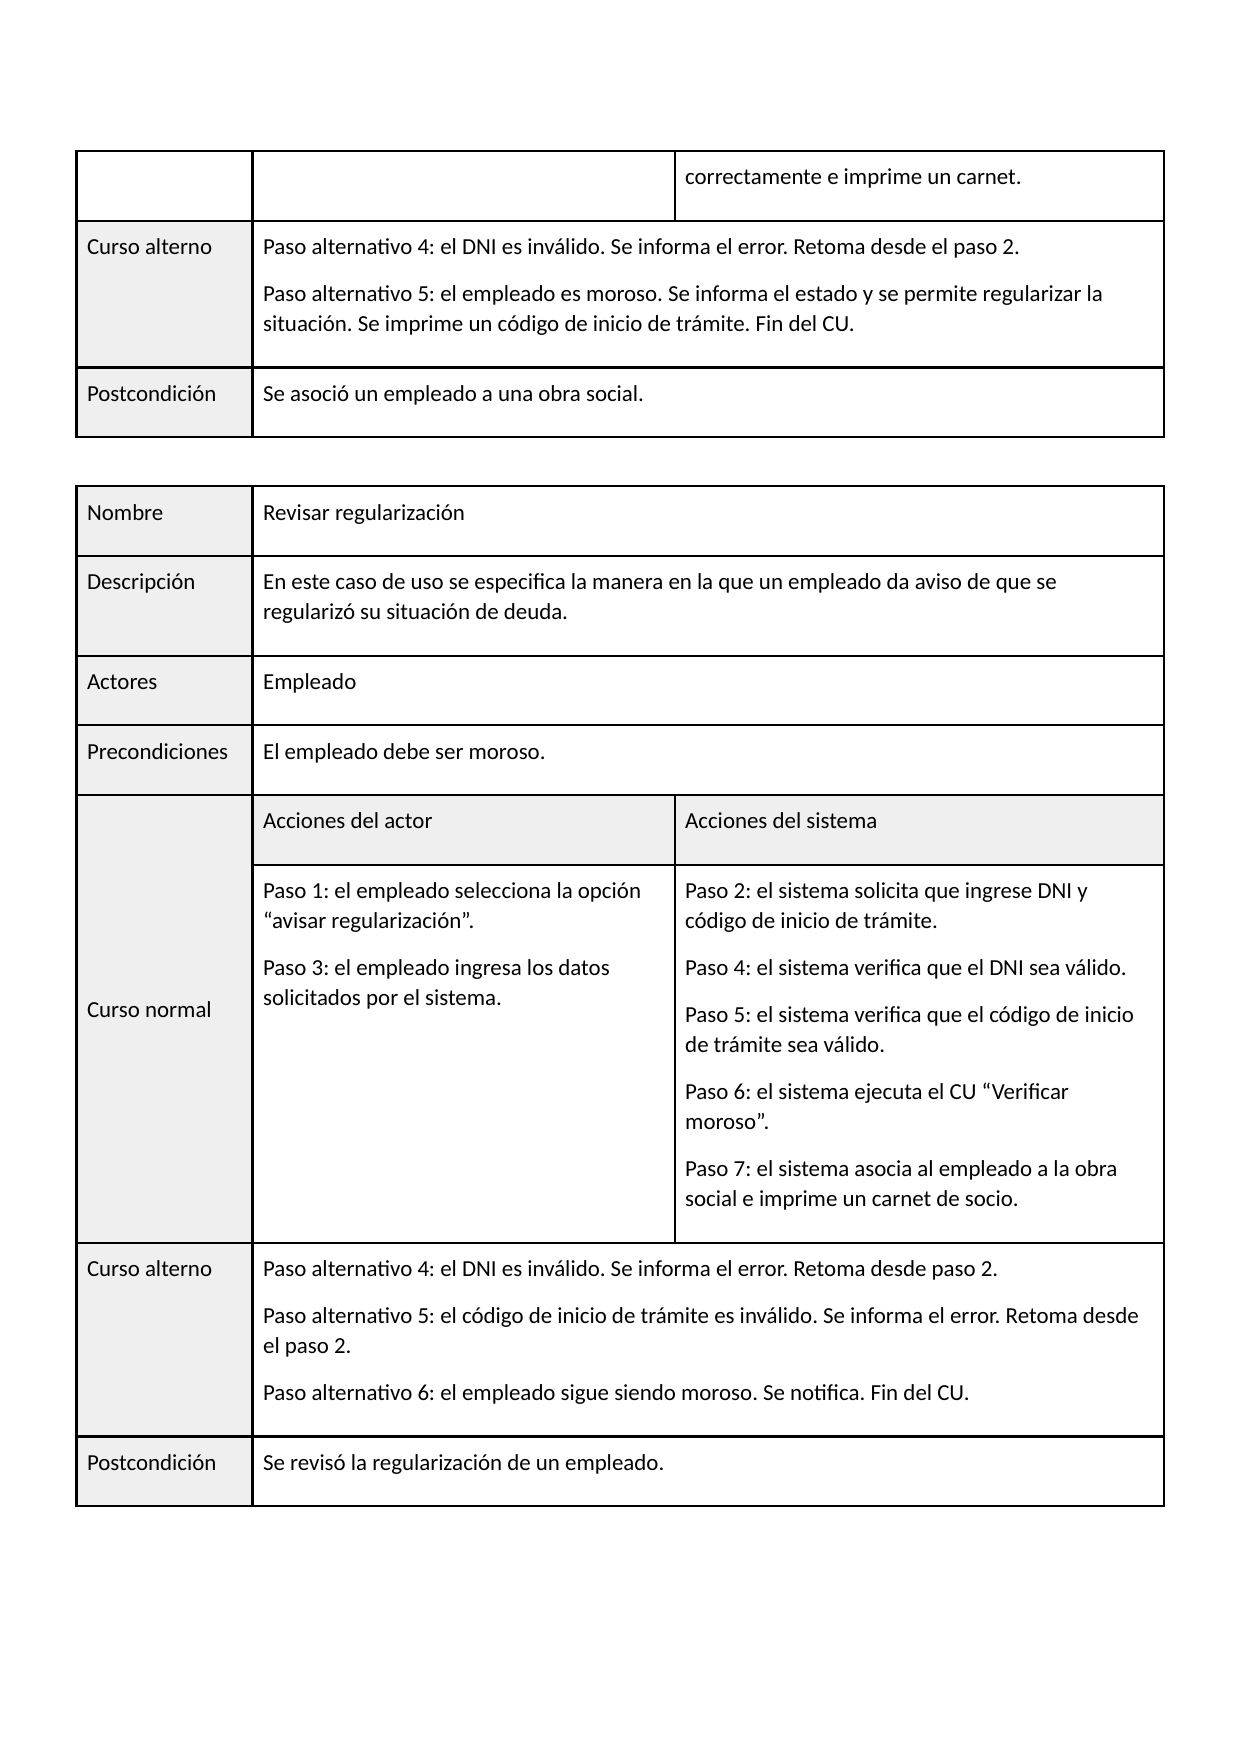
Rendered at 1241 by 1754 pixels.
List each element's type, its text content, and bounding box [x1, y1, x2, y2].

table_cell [676, 152, 1163, 220]
table_cell Curso normal [78, 796, 251, 1242]
table_cell Empleado [254, 657, 1163, 724]
table_cell Acciones del actor [254, 796, 674, 864]
table_cell Acciones del sistema [676, 796, 1163, 864]
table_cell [254, 152, 674, 220]
table_cell En este caso de uso se especifica la manera en la que un empleado da aviso de que se regularizó su situación de deuda. [254, 557, 1163, 655]
table_cell Descripción [78, 557, 251, 655]
table_cell Se revisó la regularización de un empleado. [254, 1438, 1163, 1505]
table_cell Curso alterno [78, 222, 251, 366]
table_cell El empleado debe ser moroso. [254, 726, 1163, 794]
table_cell Postcondición [78, 369, 251, 436]
table_header Nombre [78, 487, 251, 555]
table_cell Curso alterno [78, 1244, 251, 1435]
table_cell Precondiciones [78, 726, 251, 794]
table_cell Paso 2: el sistema solicita que ingrese DNI y código de inicio de trámite. Paso 4: el sistema verifica que el DNI sea válido. Paso 5: el sistema verifica que el código de inicio de trámite sea válido. Paso 6: el sistema ejecuta el CU “Verificar moroso”. Paso 7: el sistema asocia al empleado a la obra social e imprime un carnet de socio. [676, 866, 1163, 1242]
table_cell Paso alternativo 4: el DNI es inválido. Se informa el error. Retoma desde el paso 2. Paso alternativo 5: el empleado es moroso. Se informa el estado y se permite regularizar la situación. Se imprime un código de inicio de trámite. Fin del CU. [254, 222, 1163, 366]
table_cell Actores [78, 657, 251, 724]
table_cell Se asoció un empleado a una obra social. [254, 369, 1163, 436]
table_cell Postcondición [78, 1438, 251, 1505]
table_cell Paso 1: el empleado selecciona la opción “avisar regularización”. Paso 3: el empleado ingresa los datos solicitados por el sistema. [254, 866, 674, 1242]
table_header Revisar regularización [254, 487, 1163, 555]
table_cell Paso alternativo 4: el DNI es inválido. Se informa el error. Retoma desde paso 2. Paso alternativo 5: el código de inicio de trámite es inválido. Se informa el error. Retoma desde el paso 2. Paso alternativo 6: el empleado sigue siendo moroso. Se notifica. Fin del CU. [254, 1244, 1163, 1435]
